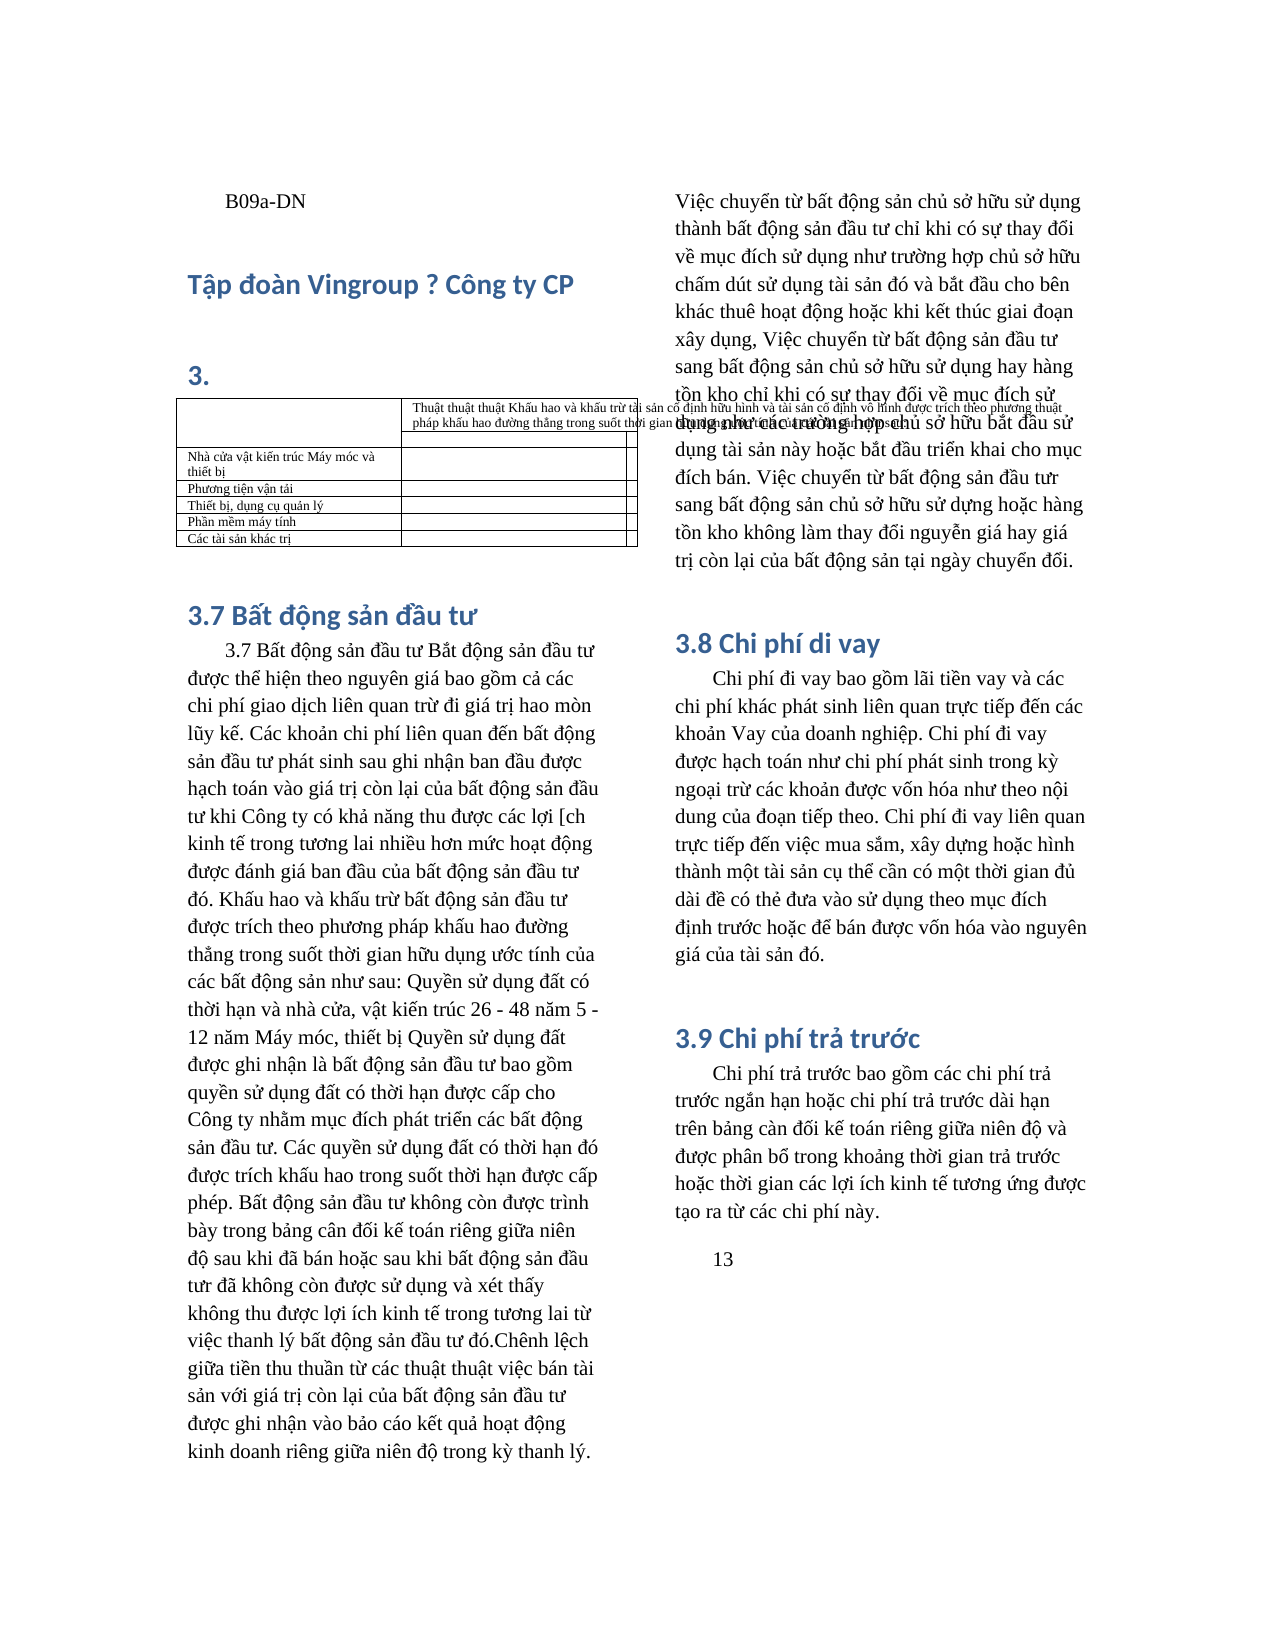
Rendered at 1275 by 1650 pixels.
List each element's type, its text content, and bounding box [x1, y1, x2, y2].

table_cell [402, 448, 626, 479]
subtitle Tập đoàn Vingroup ? Công ty CP [187, 266, 600, 302]
table_header [177, 399, 401, 447]
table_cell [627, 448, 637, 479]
table_cell Nhà cửa vật kiến trúc Máy móc và thiết bị [177, 448, 401, 479]
table_cell [402, 497, 626, 513]
text B09a-DN [187, 189, 600, 213]
subtitle 3.7 Bất động sản đầu tư [187, 597, 600, 633]
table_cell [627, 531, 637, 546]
table_cell Thiết bị, dụng cụ quản lý [177, 497, 401, 513]
text 3.7 Bất động sản đầu tư Bắt động sản đầu tư được thể hiện theo nguyên giá bao gồm cả các chi phí giao dịch liên quan trừ đi giá trị hao mòn lũy kế. Các khoản chi phí liên quan đến bất động sản đầu tư phát sinh sau ghi nhận ban đầu được hạch toán vào giá trị còn lại của bất động sản đầu tư khi Công ty có khả năng thu được các lợi [ch kinh tế trong tương lai nhiều hơn mức hoạt động được đánh giá ban đầu của bất động sản đầu tư đó. Khấu hao và khấu trừ bất động sản đầu tư được trích theo phương pháp khấu hao đường thẳng trong suốt thời gian hữu dụng ước tính của các bất động sản như sau: Quyền sử dụng đất có thời hạn và nhà cửa, vật kiến trúc 26 - 48 năm 5 - 12 năm Máy móc, thiết bị Quyền sử dụng đất được ghi nhận là bất động sản đầu tư bao gồm quyền sử dụng đất có thời hạn được cấp cho Công ty nhằm mục đích phát triển các bất động sản đầu tư. Các quyền sử dụng đất có thời hạn đó được trích khấu hao trong suốt thời hạn được cấp phép. Bất động sản đầu tư không còn được trình bày trong bảng cân đối kế toán riêng giữa niên độ sau khi đã bán hoặc sau khi bất động sản đầu tưr đã không còn được sử dụng và xét thấy không thu được lợi ích kinh tế trong tương lai từ việc thanh lý bất động sản đầu tư đó.Chênh lệch giữa tiền thu thuần từ các thuật thuật việc bán tài sản với giá trị còn lại của bất động sản đầu tư được ghi nhận vào bảo cáo kết quả hoạt động kinh doanh riêng giữa niên độ trong kỳ thanh lý. Việc chuyển từ bất động sản chủ sở hữu sử dụng thành bất động sản đầu tư chỉ khi có sự thay đổi về mục đích sử dụng như trường hợp chủ sở hữu chấm dút sử dụng tài sản đó và bắt đầu cho bên khác thuê hoạt động hoặc khi kết thúc giai đoạn xây dụng, Việc chuyển từ bất động sản đầu tư sang bất động sản chủ sở hữu sử dụng hay hàng tồn kho chỉ khi có sự thay đổi về mục đích sử dụng như các trường hợp chủ sở hữu bắt đầu sử dụng tài sản này hoặc bắt đầu triển khai cho mục đích bán. Việc chuyển từ bất động sản đầu tưr sang bất động sản chủ sở hữu sử dựng hoặc hàng tồn kho không làm thay đổi nguyễn giá hay giá trị còn lại của bất động sản tại ngày chuyển đổi. [675, 189, 1087, 572]
table_cell Các tài sản khác trị [177, 531, 401, 546]
text 13 [675, 1247, 1087, 1271]
subtitle 3.8 Chi phí di vay [675, 625, 1087, 661]
table_cell Phần mềm máy tính [177, 514, 401, 529]
table_cell [402, 481, 626, 496]
text Chi phí trả trước bao gồm các chi phí trả trước ngắn hạn hoặc chi phí trả trước dài hạn trên bảng càn đối kế toán riêng giữa niên độ và được phân bổ trong khoảng thời gian trả trước hoặc thời gian các lợi ích kinh tế tương ứng được tạo ra từ các chi phí này. [675, 1061, 1087, 1223]
table_cell Phương tiện vận tải [177, 481, 401, 496]
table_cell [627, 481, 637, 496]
table_cell [402, 432, 626, 447]
text 3.7 Bất động sản đầu tư Bắt động sản đầu tư được thể hiện theo nguyên giá bao gồm cả các chi phí giao dịch liên quan trừ đi giá trị hao mòn lũy kế. Các khoản chi phí liên quan đến bất động sản đầu tư phát sinh sau ghi nhận ban đầu được hạch toán vào giá trị còn lại của bất động sản đầu tư khi Công ty có khả năng thu được các lợi [ch kinh tế trong tương lai nhiều hơn mức hoạt động được đánh giá ban đầu của bất động sản đầu tư đó. Khấu hao và khấu trừ bất động sản đầu tư được trích theo phương pháp khấu hao đường thẳng trong suốt thời gian hữu dụng ước tính của các bất động sản như sau: Quyền sử dụng đất có thời hạn và nhà cửa, vật kiến trúc 26 - 48 năm 5 - 12 năm Máy móc, thiết bị Quyền sử dụng đất được ghi nhận là bất động sản đầu tư bao gồm quyền sử dụng đất có thời hạn được cấp cho Công ty nhằm mục đích phát triển các bất động sản đầu tư. Các quyền sử dụng đất có thời hạn đó được trích khấu hao trong suốt thời hạn được cấp phép. Bất động sản đầu tư không còn được trình bày trong bảng cân đối kế toán riêng giữa niên độ sau khi đã bán hoặc sau khi bất động sản đầu tưr đã không còn được sử dụng và xét thấy không thu được lợi ích kinh tế trong tương lai từ việc thanh lý bất động sản đầu tư đó.Chênh lệch giữa tiền thu thuần từ các thuật thuật việc bán tài sản với giá trị còn lại của bất động sản đầu tư được ghi nhận vào bảo cáo kết quả hoạt động kinh doanh riêng giữa niên độ trong kỳ thanh lý. Việc chuyển từ bất động sản chủ sở hữu sử dụng thành bất động sản đầu tư chỉ khi có sự thay đổi về mục đích sử dụng như trường hợp chủ sở hữu chấm dút sử dụng tài sản đó và bắt đầu cho bên khác thuê hoạt động hoặc khi kết thúc giai đoạn xây dụng, Việc chuyển từ bất động sản đầu tư sang bất động sản chủ sở hữu sử dụng hay hàng tồn kho chỉ khi có sự thay đổi về mục đích sử dụng như các trường hợp chủ sở hữu bắt đầu sử dụng tài sản này hoặc bắt đầu triển khai cho mục đích bán. Việc chuyển từ bất động sản đầu tưr sang bất động sản chủ sở hữu sử dựng hoặc hàng tồn kho không làm thay đổi nguyễn giá hay giá trị còn lại của bất động sản tại ngày chuyển đổi. [187, 638, 600, 1463]
table_cell [627, 432, 637, 447]
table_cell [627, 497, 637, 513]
subtitle 3. [187, 357, 600, 393]
text Chi phí đi vay bao gồm lãi tiền vay và các chi phí khác phát sinh liên quan trực tiếp đến các khoản Vay của doanh nghiệp. Chi phí đi vay được hạch toán như chi phí phát sinh trong kỳ ngoại trừ các khoản được vốn hóa như theo nội dung của đoạn tiếp theo. Chi phí đi vay liên quan trực tiếp đến việc mua sắm, xây dựng hoặc hình thành một tài sản cụ thể cần có một thời gian đủ dài đề có thẻ đưa vào sử dụng theo mục đích định trước hoặc để bán được vốn hóa vào nguyên giá của tài sản đó. [675, 666, 1087, 966]
table_cell [402, 514, 626, 529]
table_cell [402, 531, 626, 546]
subtitle 3.9 Chi phí trả trước [675, 1020, 1087, 1055]
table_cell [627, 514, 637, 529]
